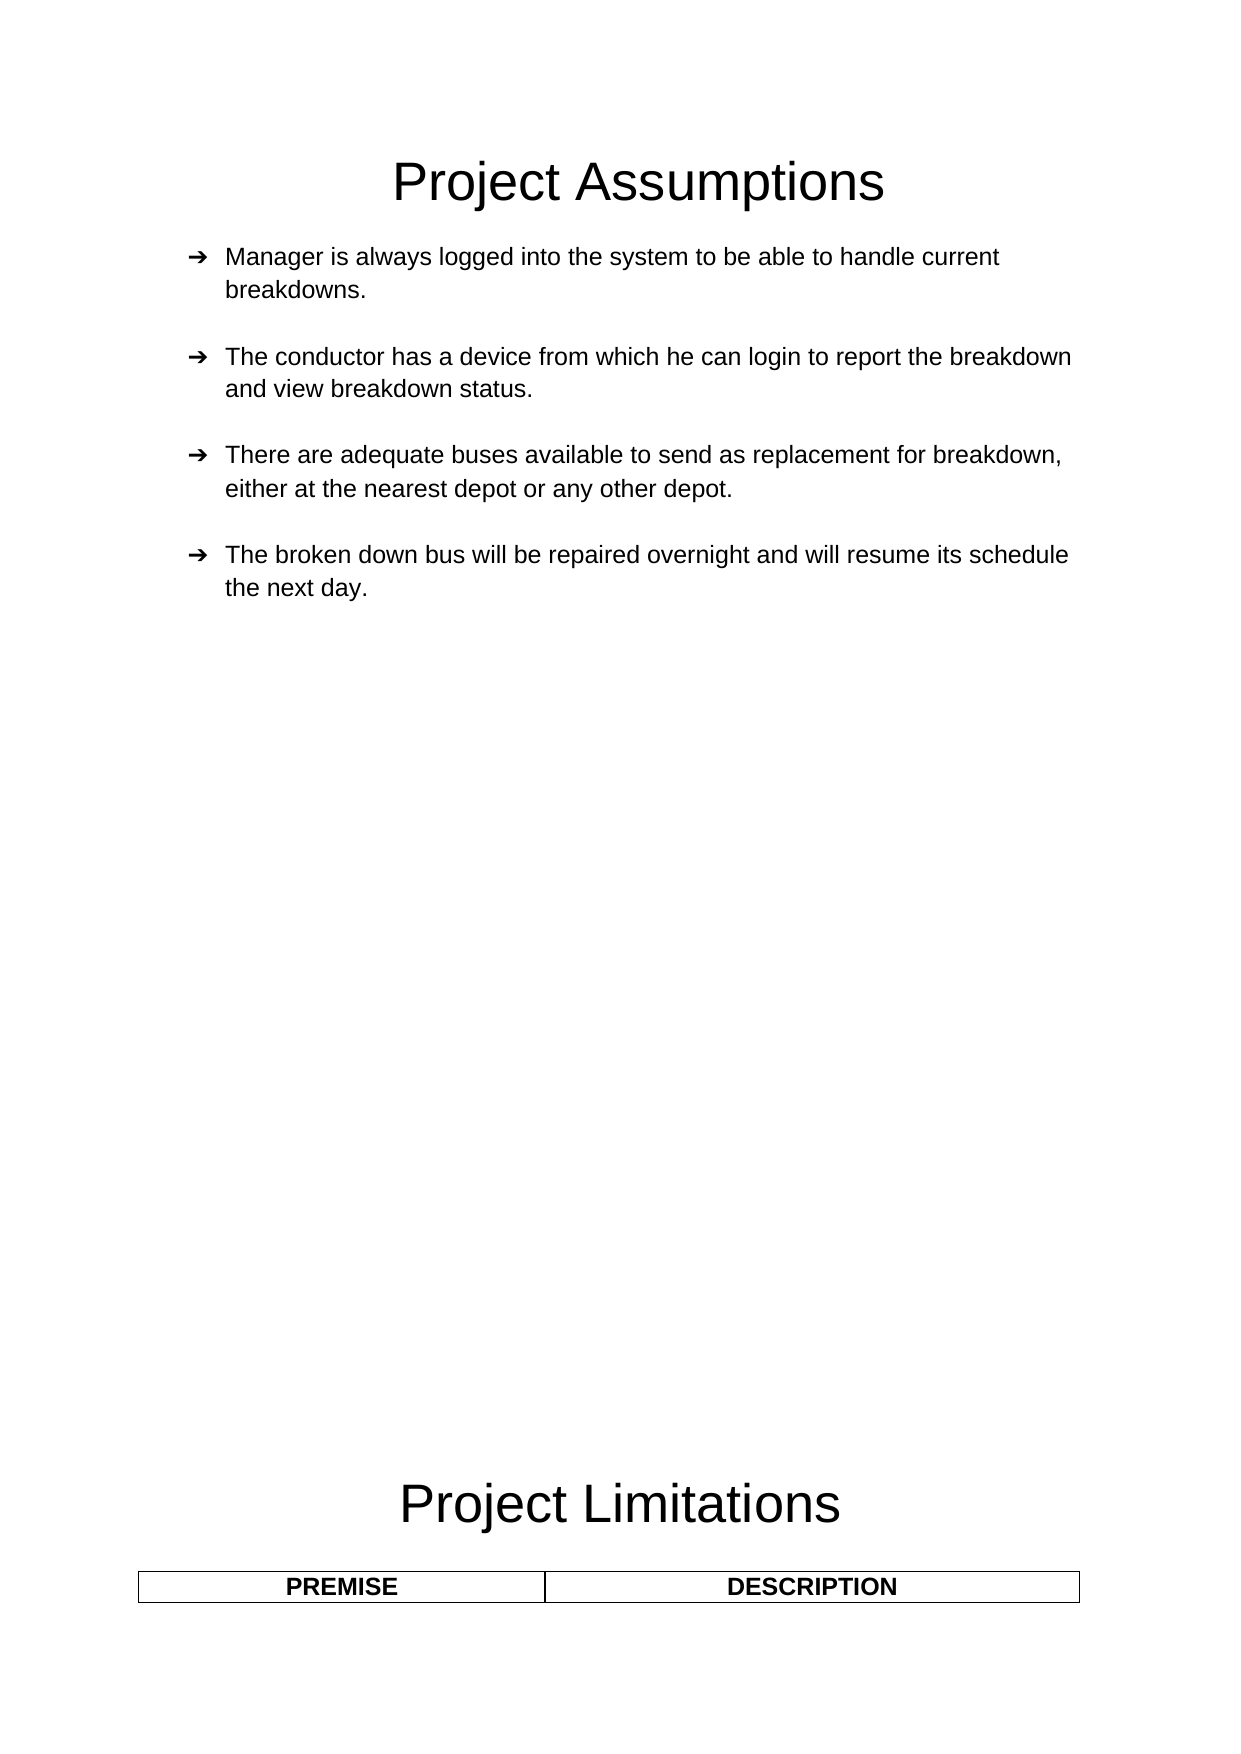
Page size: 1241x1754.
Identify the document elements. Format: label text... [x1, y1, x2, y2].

list The conductor has a device from which he can login to report the breakdown and view breakdown status. [187, 341, 1090, 403]
list The broken down bus will be repaired overnight and will resume its schedule the next day. [187, 539, 1090, 601]
table_header PREMISE [139, 1572, 544, 1602]
title Project Limitations [150, 1472, 1090, 1534]
list There are adequate buses available to send as replacement for breakdown, either at the nearest depot or any other depot. [187, 441, 1090, 502]
table_header DESCRIPTION [546, 1572, 1079, 1602]
list Manager is always logged into the system to be able to handle current breakdowns. [187, 242, 1090, 304]
title Project Assumptions [187, 150, 1090, 212]
